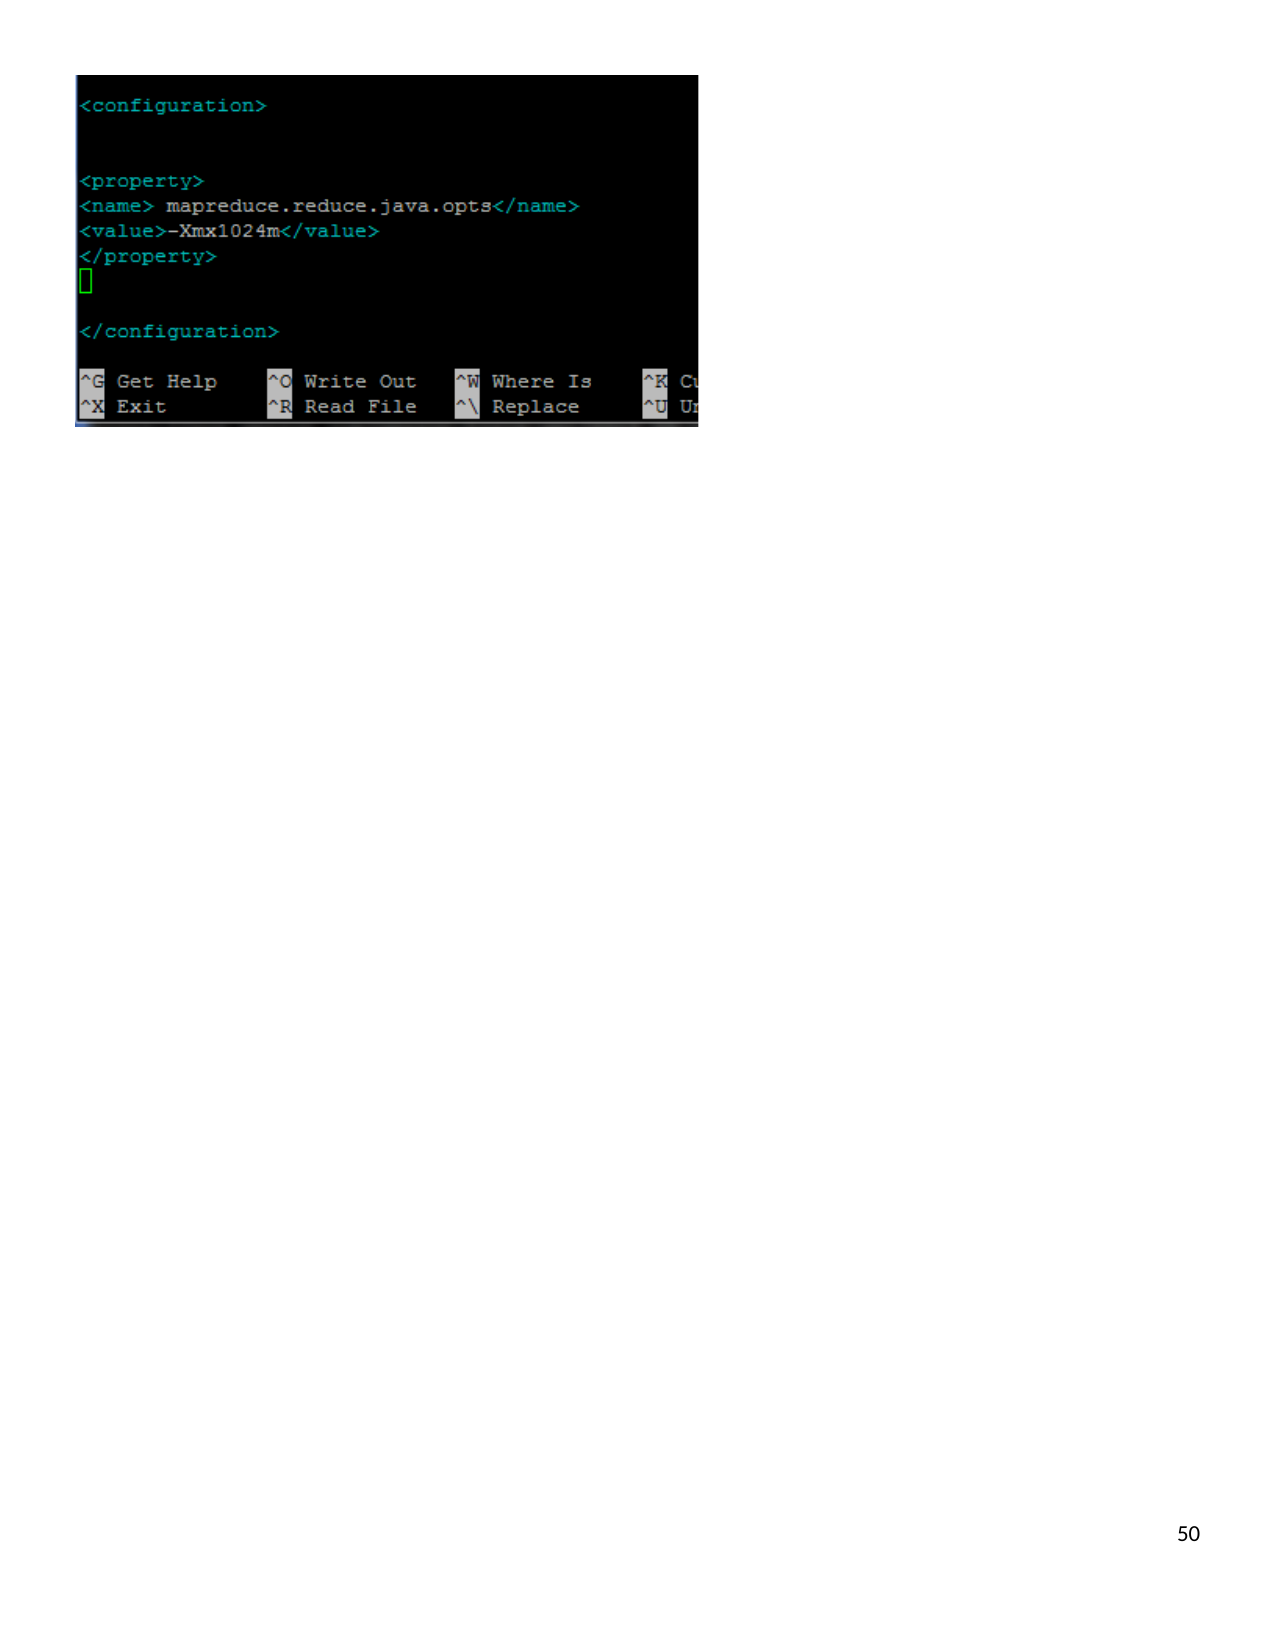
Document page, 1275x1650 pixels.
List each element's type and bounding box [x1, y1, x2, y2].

picture [75, 75, 699, 427]
